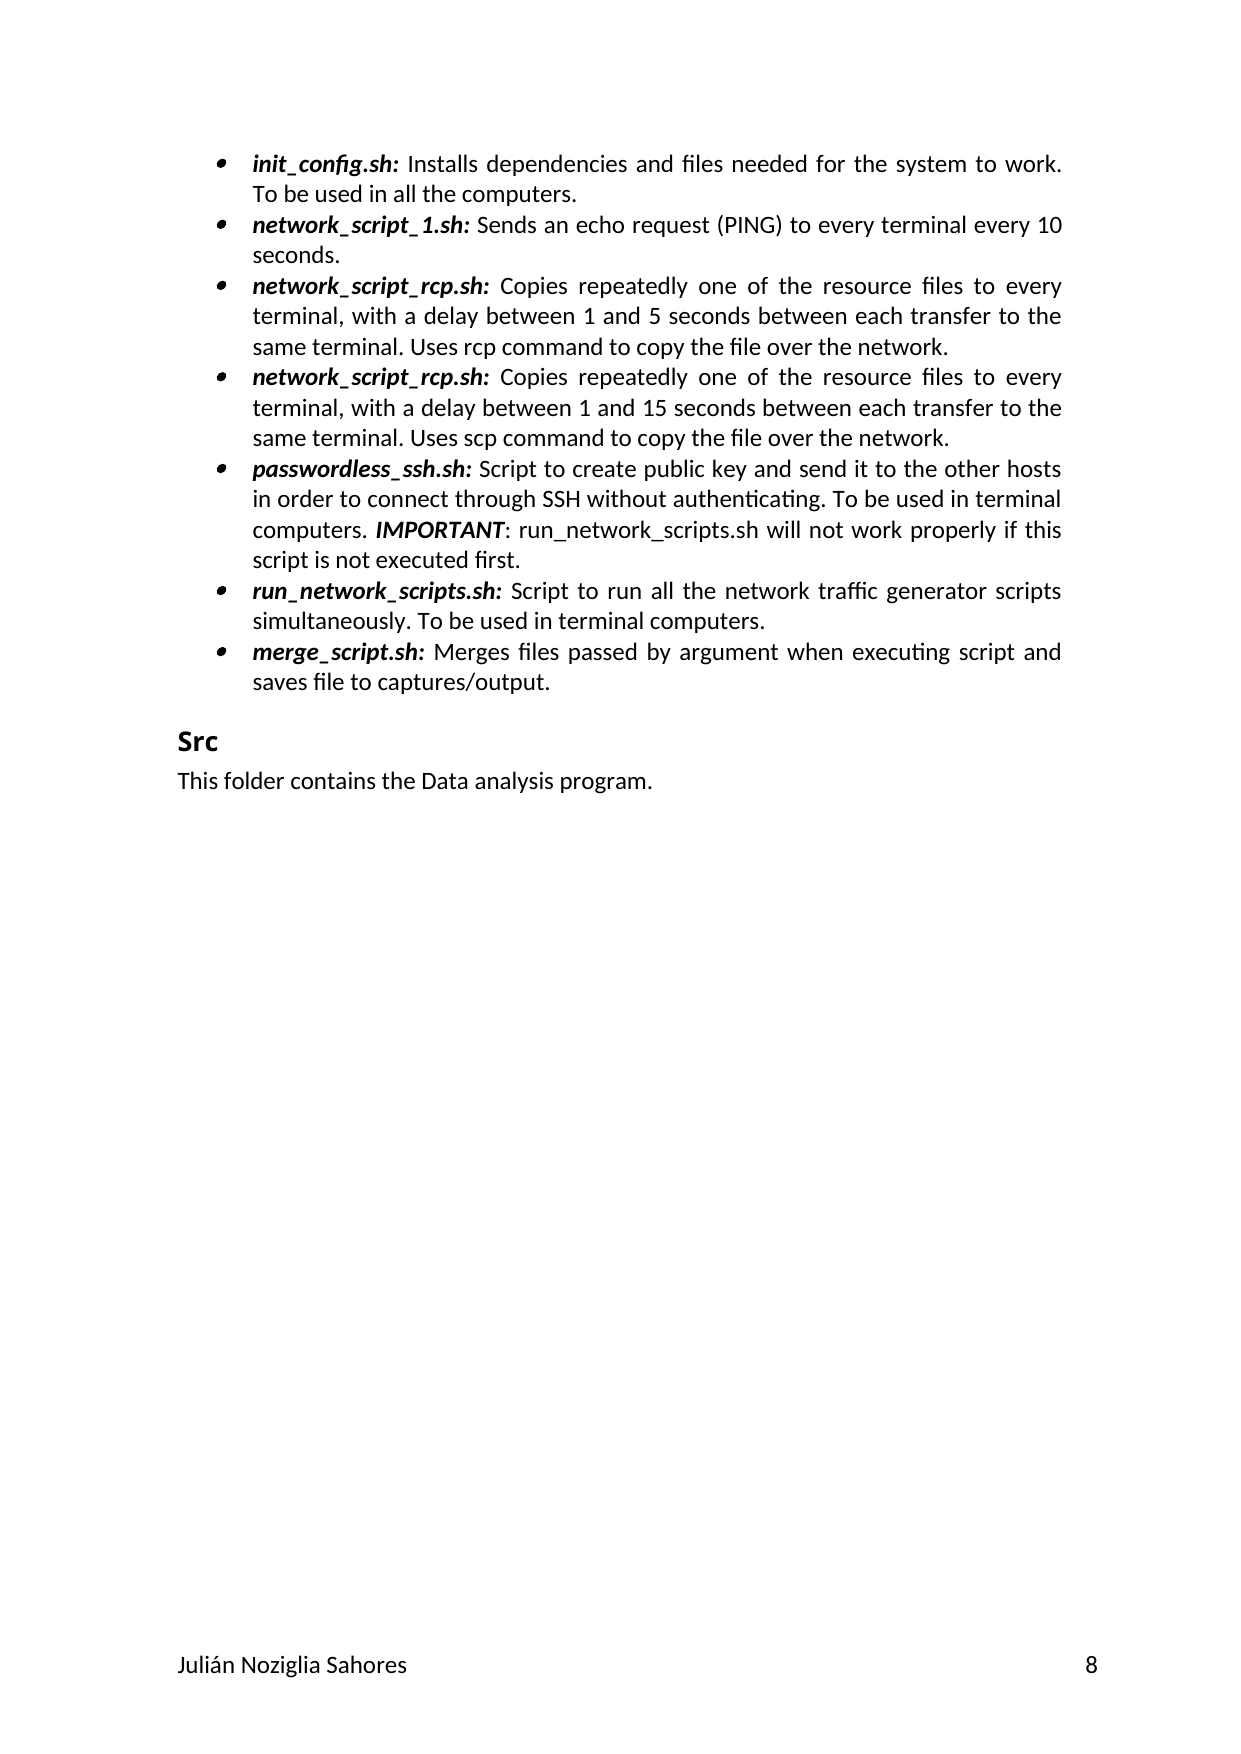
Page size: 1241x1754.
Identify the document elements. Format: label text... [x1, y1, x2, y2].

list init_config.sh: Installs dependencies and files needed for the system to work. To be used in all the computers. [215, 148, 1063, 209]
list passwordless_ssh.sh: Script to create public key and send it to the other hosts in order to connect through SSH without authenticating. To be used in terminal computers. IMPORTANT: run_network_scripts.sh will not work properly if this script is not executed first. [215, 453, 1063, 575]
list merge_script.sh: Merges files passed by argument when executing script and saves file to captures/output. [215, 636, 1063, 697]
list network_script_1.sh: Sends an echo request (PING) to every terminal every 10 seconds. [215, 209, 1063, 270]
text This folder contains the Data analysis program. [177, 765, 1063, 796]
list network_script_rcp.sh: Copies repeatedly one of the resource files to every terminal, with a delay between 1 and 15 seconds between each transfer to the same terminal. Uses scp command to copy the file over the network. [215, 361, 1063, 453]
list network_script_rcp.sh: Copies repeatedly one of the resource files to every terminal, with a delay between 1 and 5 seconds between each transfer to the same terminal. Uses rcp command to copy the file over the network. [215, 270, 1063, 361]
list run_network_scripts.sh: Script to run all the network traffic generator scripts simultaneously. To be used in terminal computers. [215, 575, 1063, 636]
subtitle Src [177, 722, 1063, 759]
